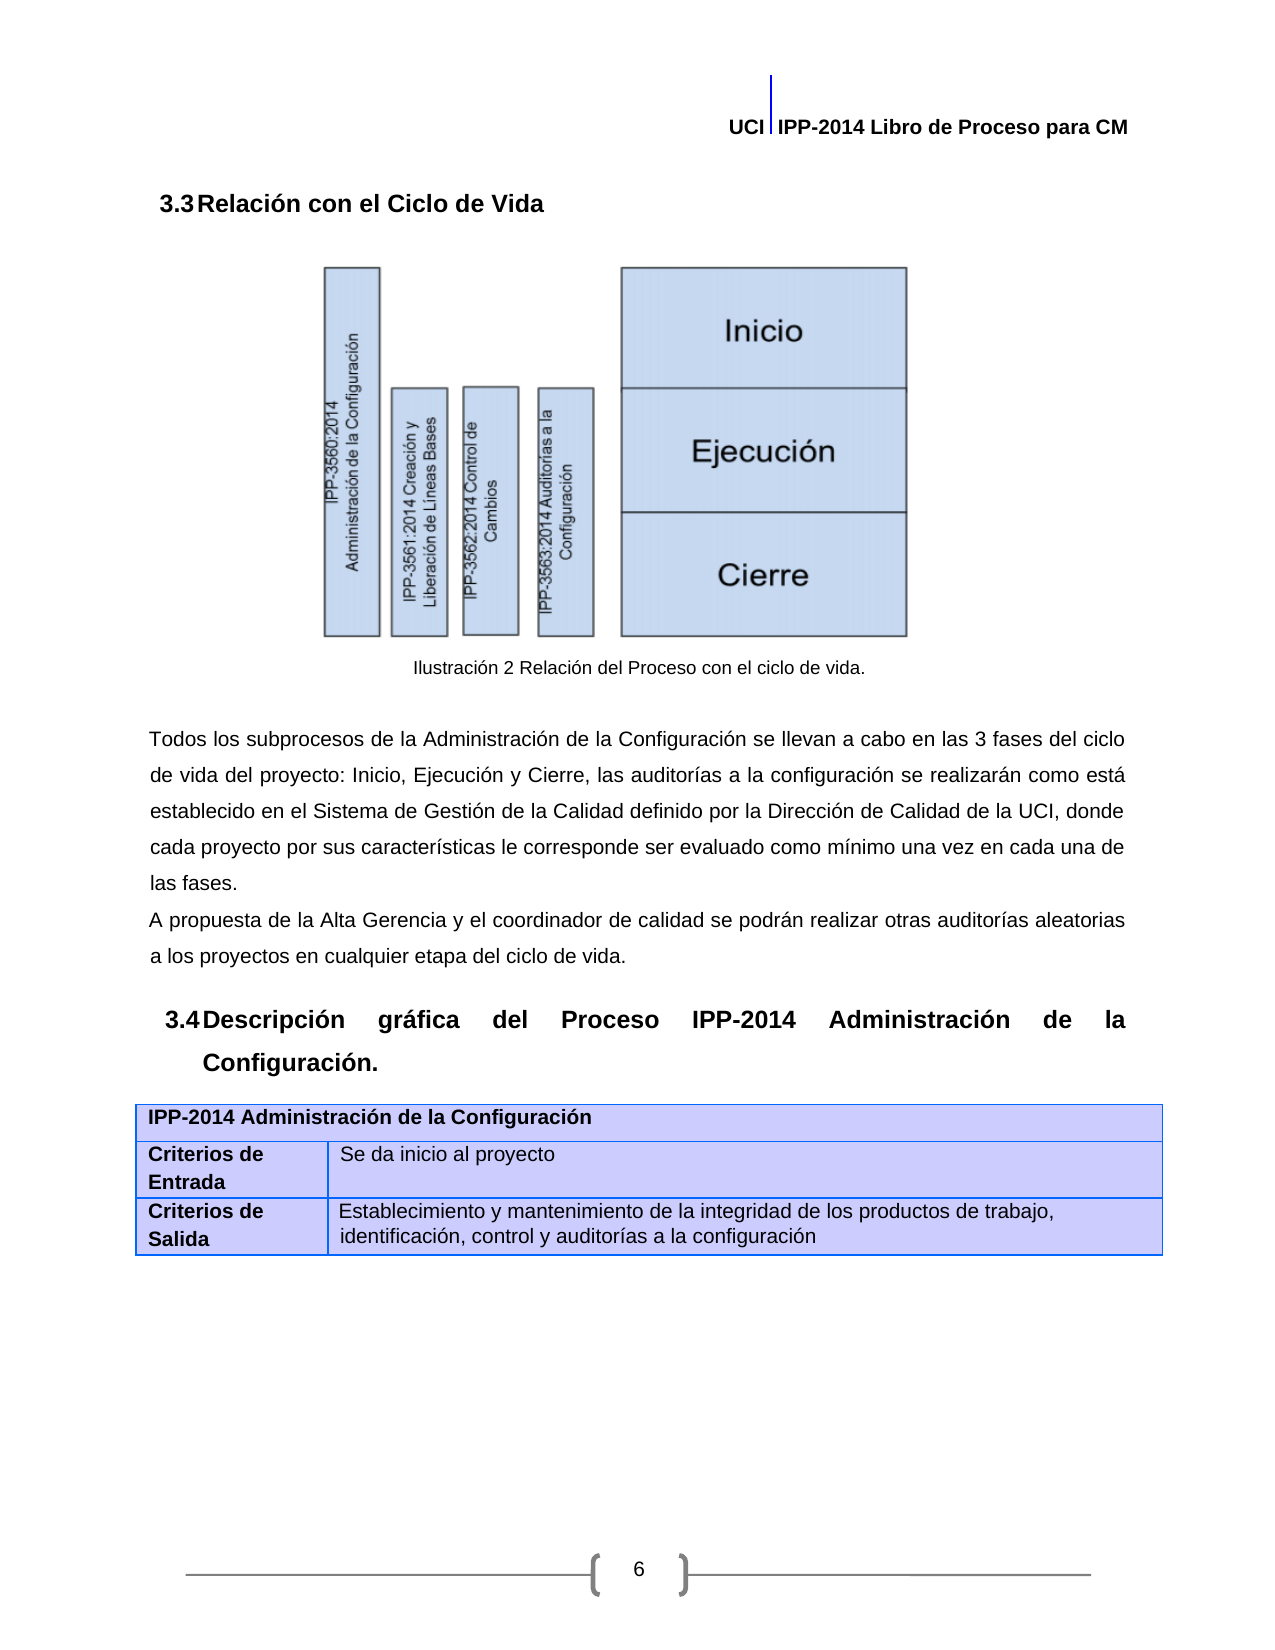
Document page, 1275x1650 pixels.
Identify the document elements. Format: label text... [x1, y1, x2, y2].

table_cell Criterios de Entrada [137, 1142, 327, 1197]
subtitle Relación con el Ciclo de Vida [159, 189, 1127, 218]
table_header IPP-2014 Administración de la Configuración [137, 1105, 1162, 1141]
text Todos los subprocesos de la Administración de la Configuración se llevan a cabo en las 3 fases del ciclo de vida del proyecto: Inicio, Ejecución y Cierre, las auditorías a la configuración se realizarán como está establecido en el Sistema de Gestión de la Calidad definido por la Dirección de Calidad de la UCI, donde cada proyecto por sus características le corresponde ser evaluado como mínimo una vez en cada una de las fases. [149, 727, 1127, 895]
table_cell Establecimiento y mantenimiento de la integridad de los productos de trabajo, identificación, control y auditorías a la configuración [329, 1199, 1162, 1254]
table_cell Se da inicio al proyecto [329, 1142, 1162, 1197]
text Ilustración 2 Relación del Proceso con el ciclo de vida. [150, 657, 1128, 678]
subtitle Descripción gráfica del Proceso IPP-2014 Administración de la Configuración. [165, 1005, 1127, 1077]
picture [285, 244, 969, 652]
text A propuesta de la Alta Gerencia y el coordinador de calidad se podrán realizar otras auditorías aleatorias a los proyectos en cualquier etapa del ciclo de vida. [149, 908, 1127, 968]
table_cell Criterios de Salida [137, 1199, 327, 1254]
